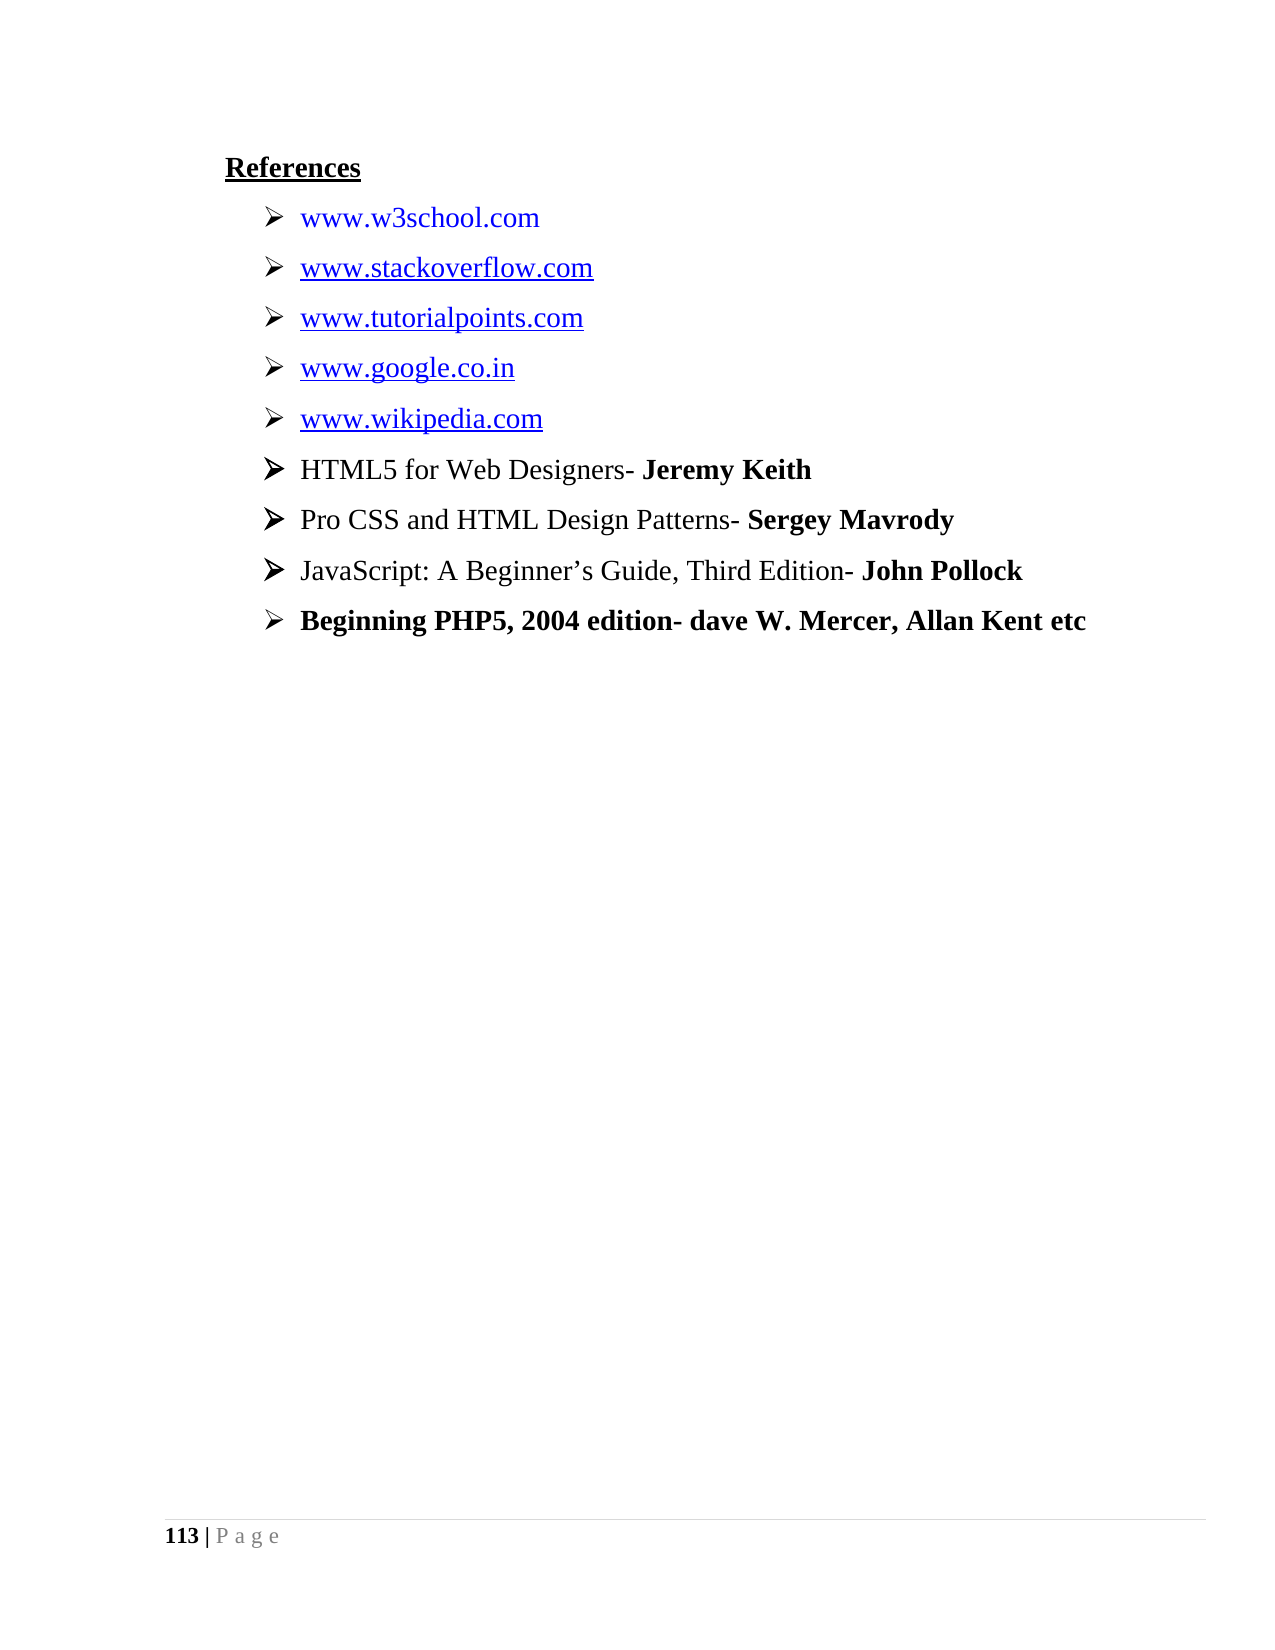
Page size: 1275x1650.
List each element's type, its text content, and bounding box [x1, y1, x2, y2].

list HTML5 for Web Designers- Jeremy Keith [263, 452, 1206, 486]
list www.wikipedia.com [263, 401, 1206, 435]
subtitle Beginning PHP5, 2004 edition- dave W. Mercer, Allan Kent etc [263, 603, 1206, 637]
list Pro CSS and HTML Design Patterns- Sergey Mavrody [263, 502, 1206, 536]
text References [225, 150, 1206, 183]
list www.google.co.in [263, 351, 1206, 384]
subtitle www.w3school.com [263, 200, 1206, 233]
list www.stackoverflow.com [263, 250, 1206, 284]
list JavaScript: A Beginner’s Guide, Third Edition- John Pollock [263, 553, 1206, 586]
list www.tutorialpoints.com [263, 301, 1206, 334]
